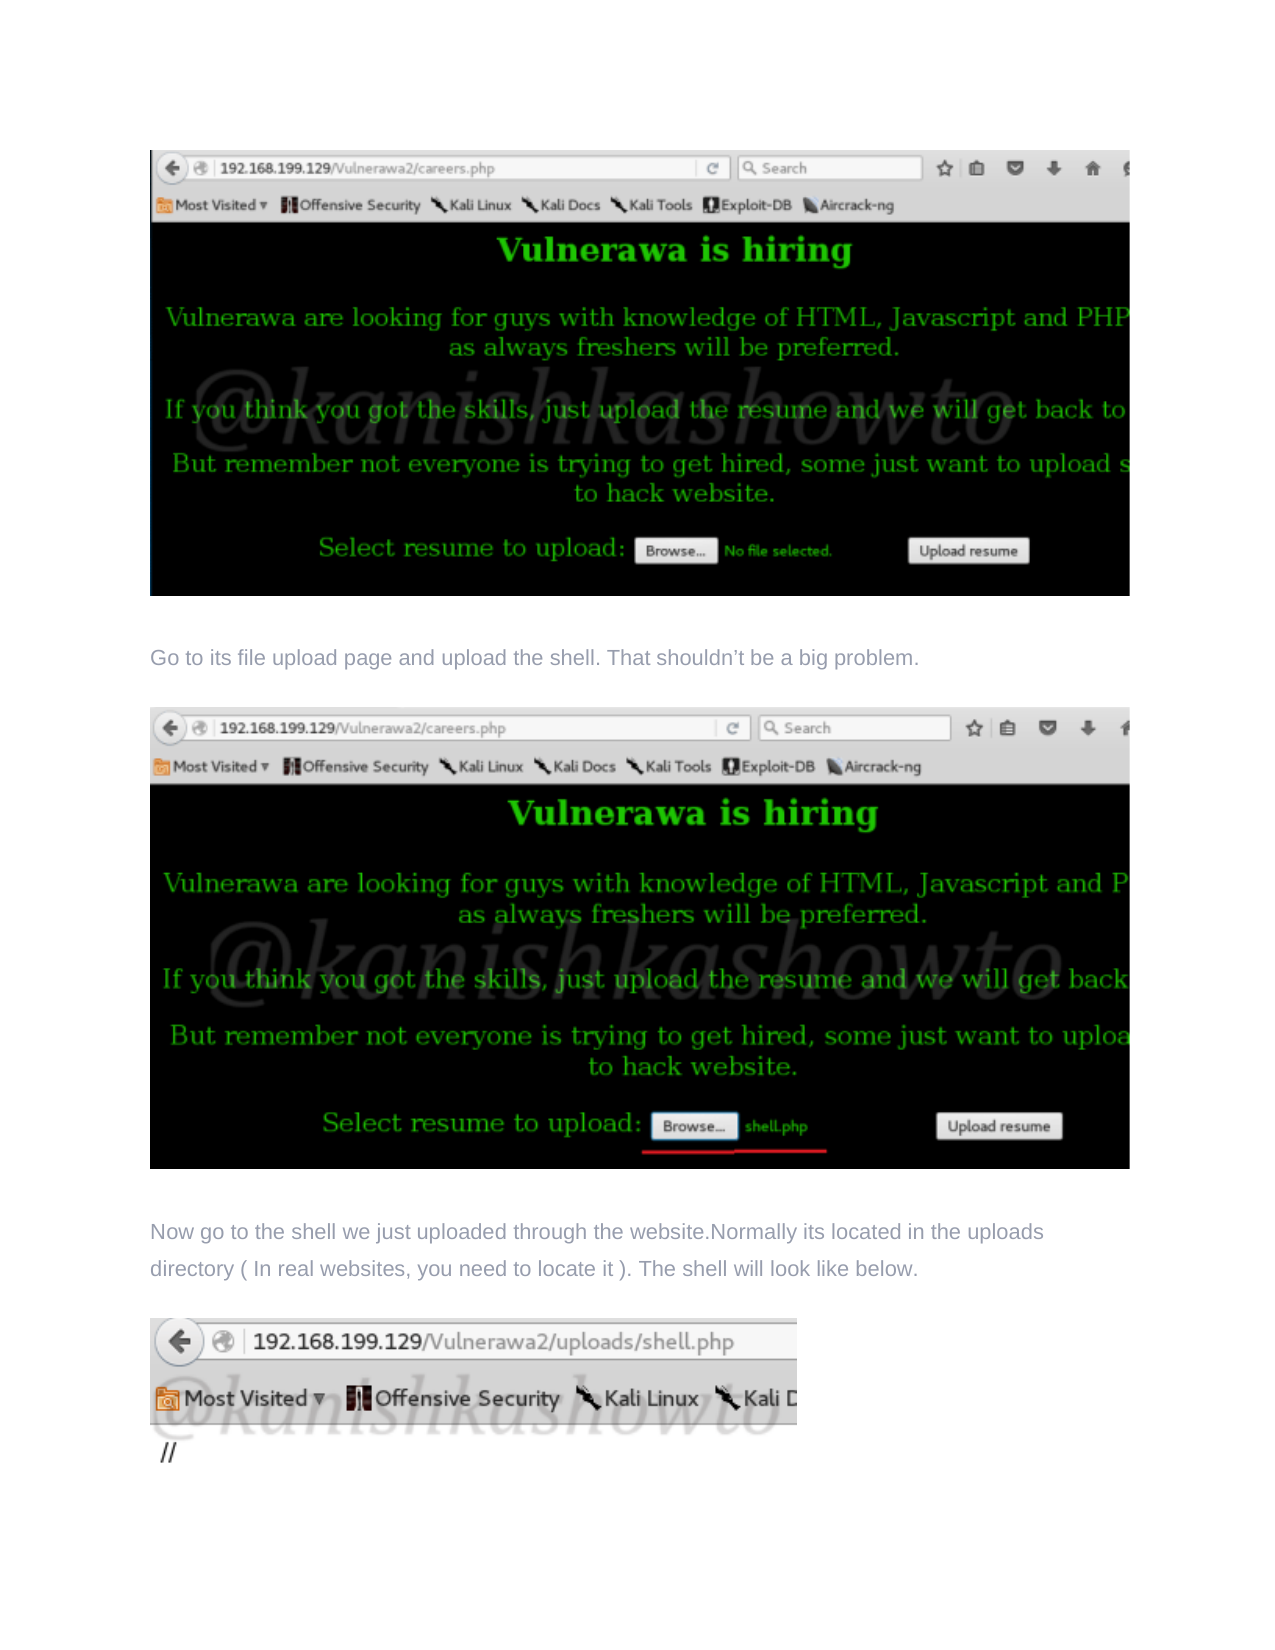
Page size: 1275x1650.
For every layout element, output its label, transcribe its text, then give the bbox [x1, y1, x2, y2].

text Go to its file upload page and upload the shell. That shouldn’t be a big problem. [150, 645, 1142, 670]
picture [150, 150, 1130, 596]
picture [150, 1318, 797, 1485]
picture [150, 707, 1130, 1169]
text Now go to the shell we just uploaded through the website.Normally its located in the uploads directory ( In real websites, you need to locate it ). The shell will look like below. [150, 1219, 1046, 1281]
